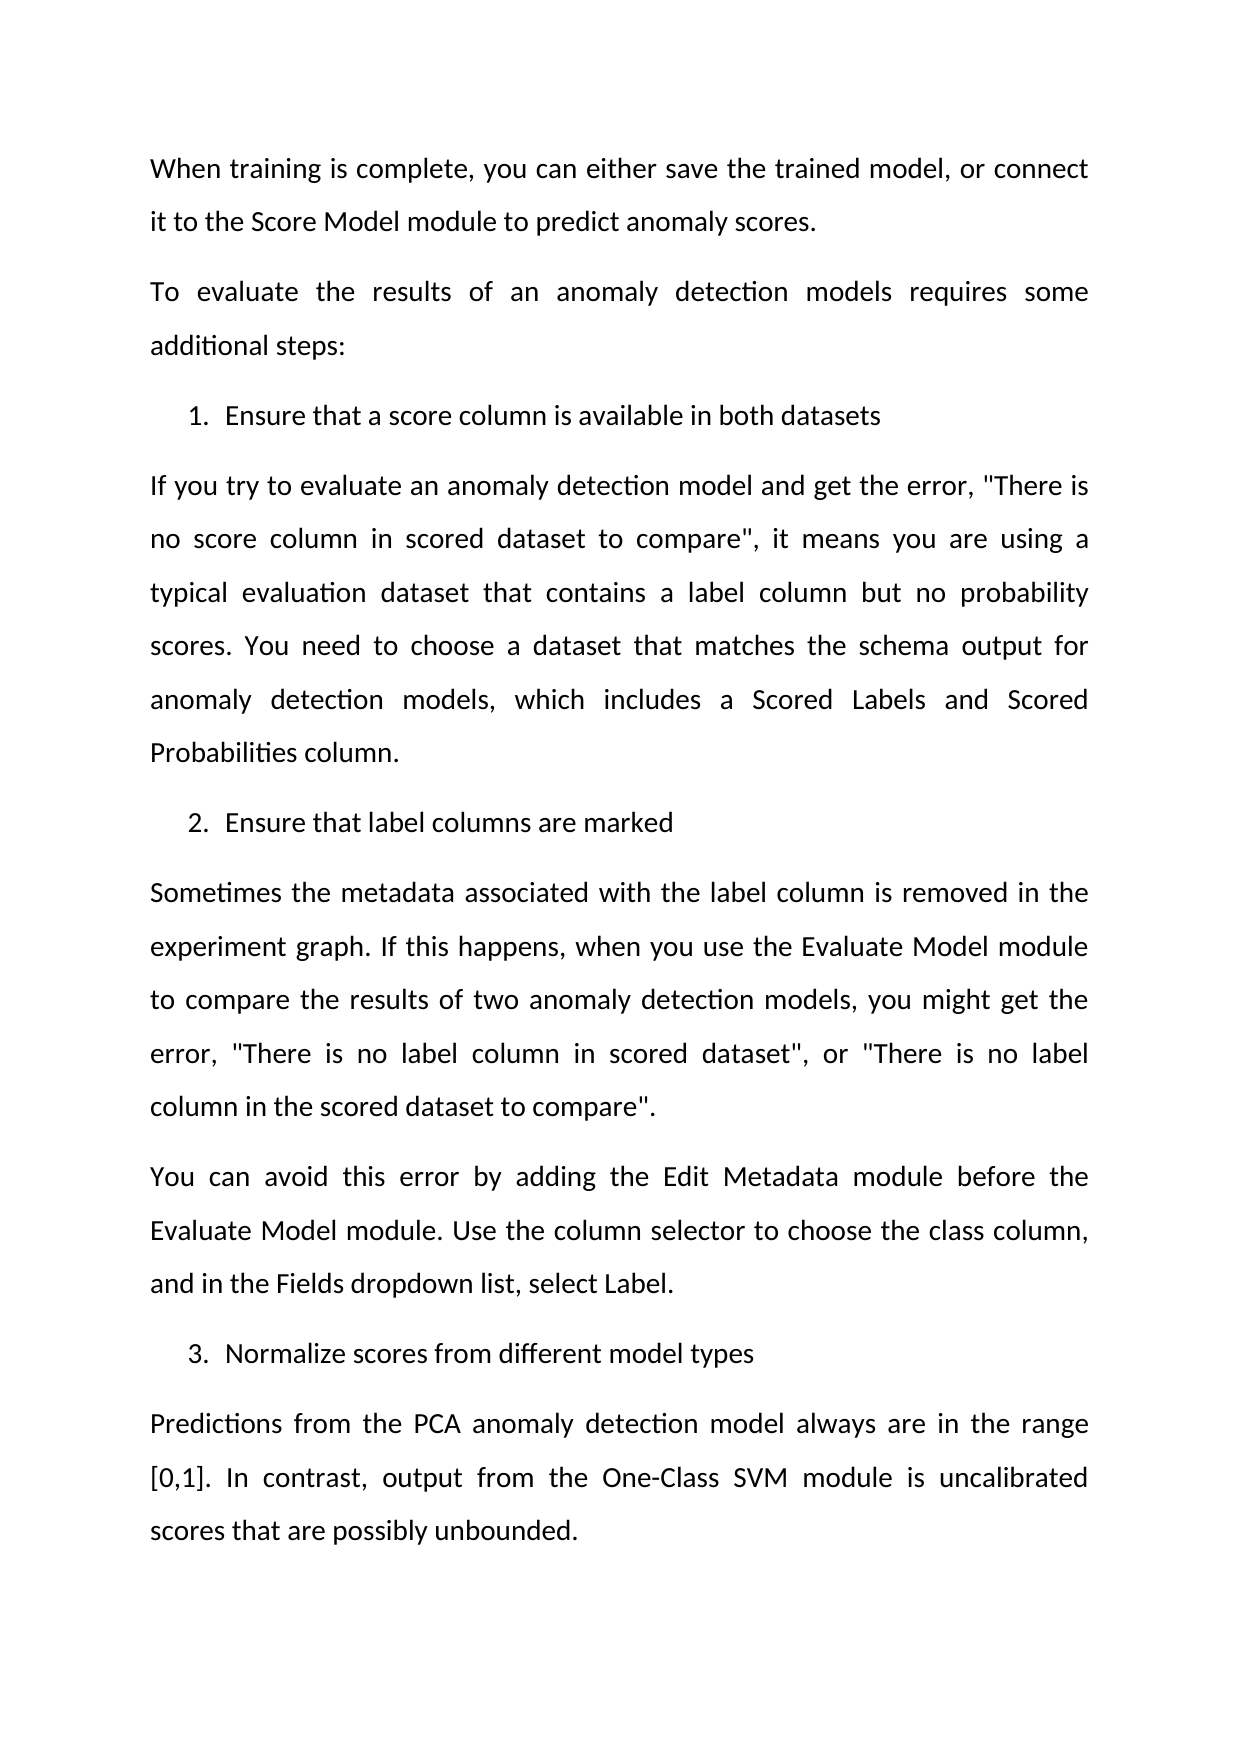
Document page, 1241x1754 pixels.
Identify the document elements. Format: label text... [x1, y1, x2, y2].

list Ensure that label columns are marked [187, 804, 1090, 840]
text Predictions from the PCA anomaly detection model always are in the range [0,1]. In contrast, output from the One-Class SVM module is uncalibrated scores that are possibly unbounded. [150, 1406, 1090, 1548]
list Ensure that a score column is available in both datasets [187, 397, 1090, 433]
text Sometimes the metadata associated with the label column is removed in the experiment graph. If this happens, when you use the Evaluate Model module to compare the results of two anomaly detection models, you might get the error, "There is no label column in scored dataset", or "There is no label column in the scored dataset to compare". [150, 874, 1090, 1124]
text To evaluate the results of an anomaly detection models requires some additional steps: [150, 273, 1090, 363]
list Normalize scores from different model types [187, 1335, 1090, 1371]
text You can avoid this error by adding the Edit Metadata module before the Evaluate Model module. Use the column selector to choose the class column, and in the Fields dropdown list, select Label. [150, 1158, 1090, 1301]
text If you try to evaluate an anomaly detection model and get the error, "There is no score column in scored dataset to compare", it means you are using a typical evaluation dataset that contains a label column but no probability scores. You need to choose a dataset that matches the schema output for anomaly detection models, which includes a Scored Labels and Scored Probabilities column. [150, 467, 1090, 770]
text When training is complete, you can either save the trained model, or connect it to the Score Model module to predict anomaly scores. [150, 150, 1090, 239]
